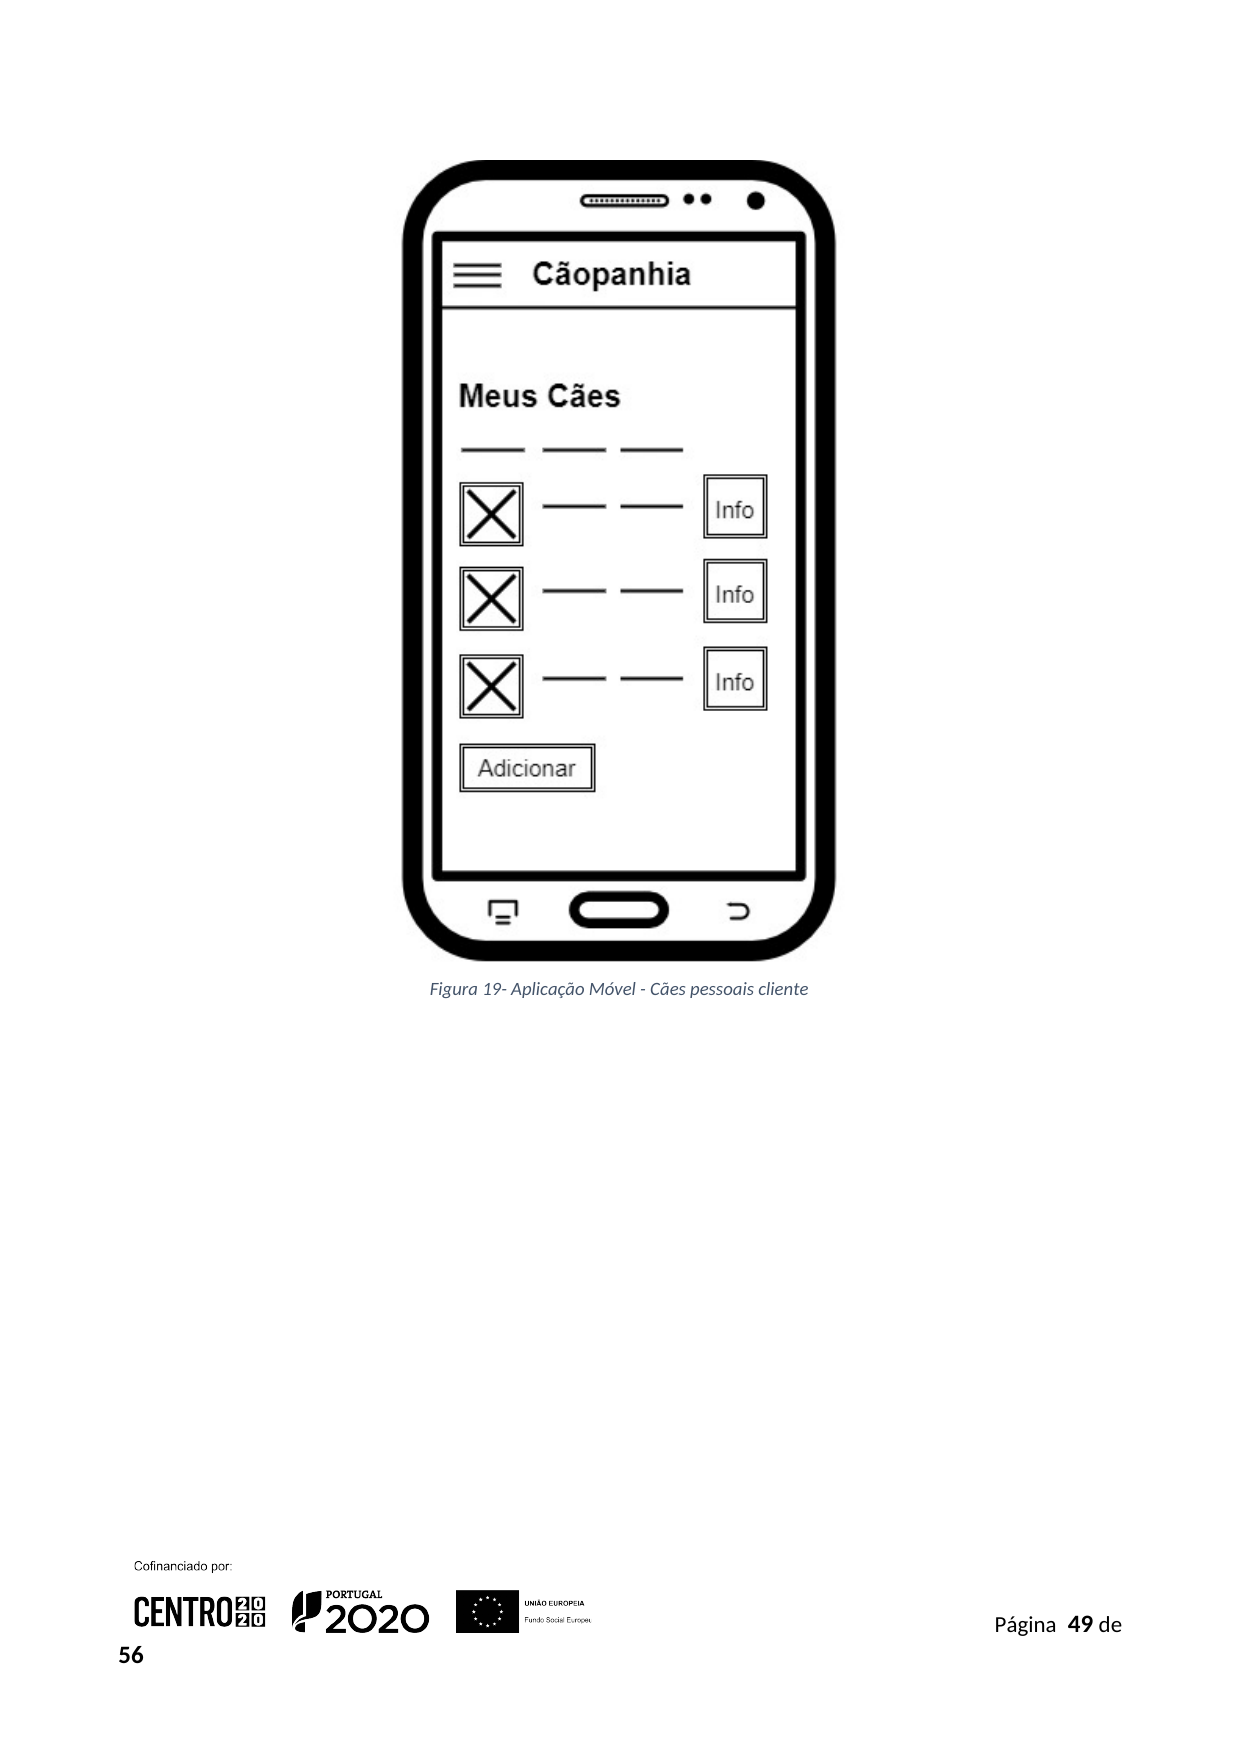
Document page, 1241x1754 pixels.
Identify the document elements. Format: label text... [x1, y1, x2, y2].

picture [219, 160, 1021, 963]
picture [134, 1561, 592, 1633]
